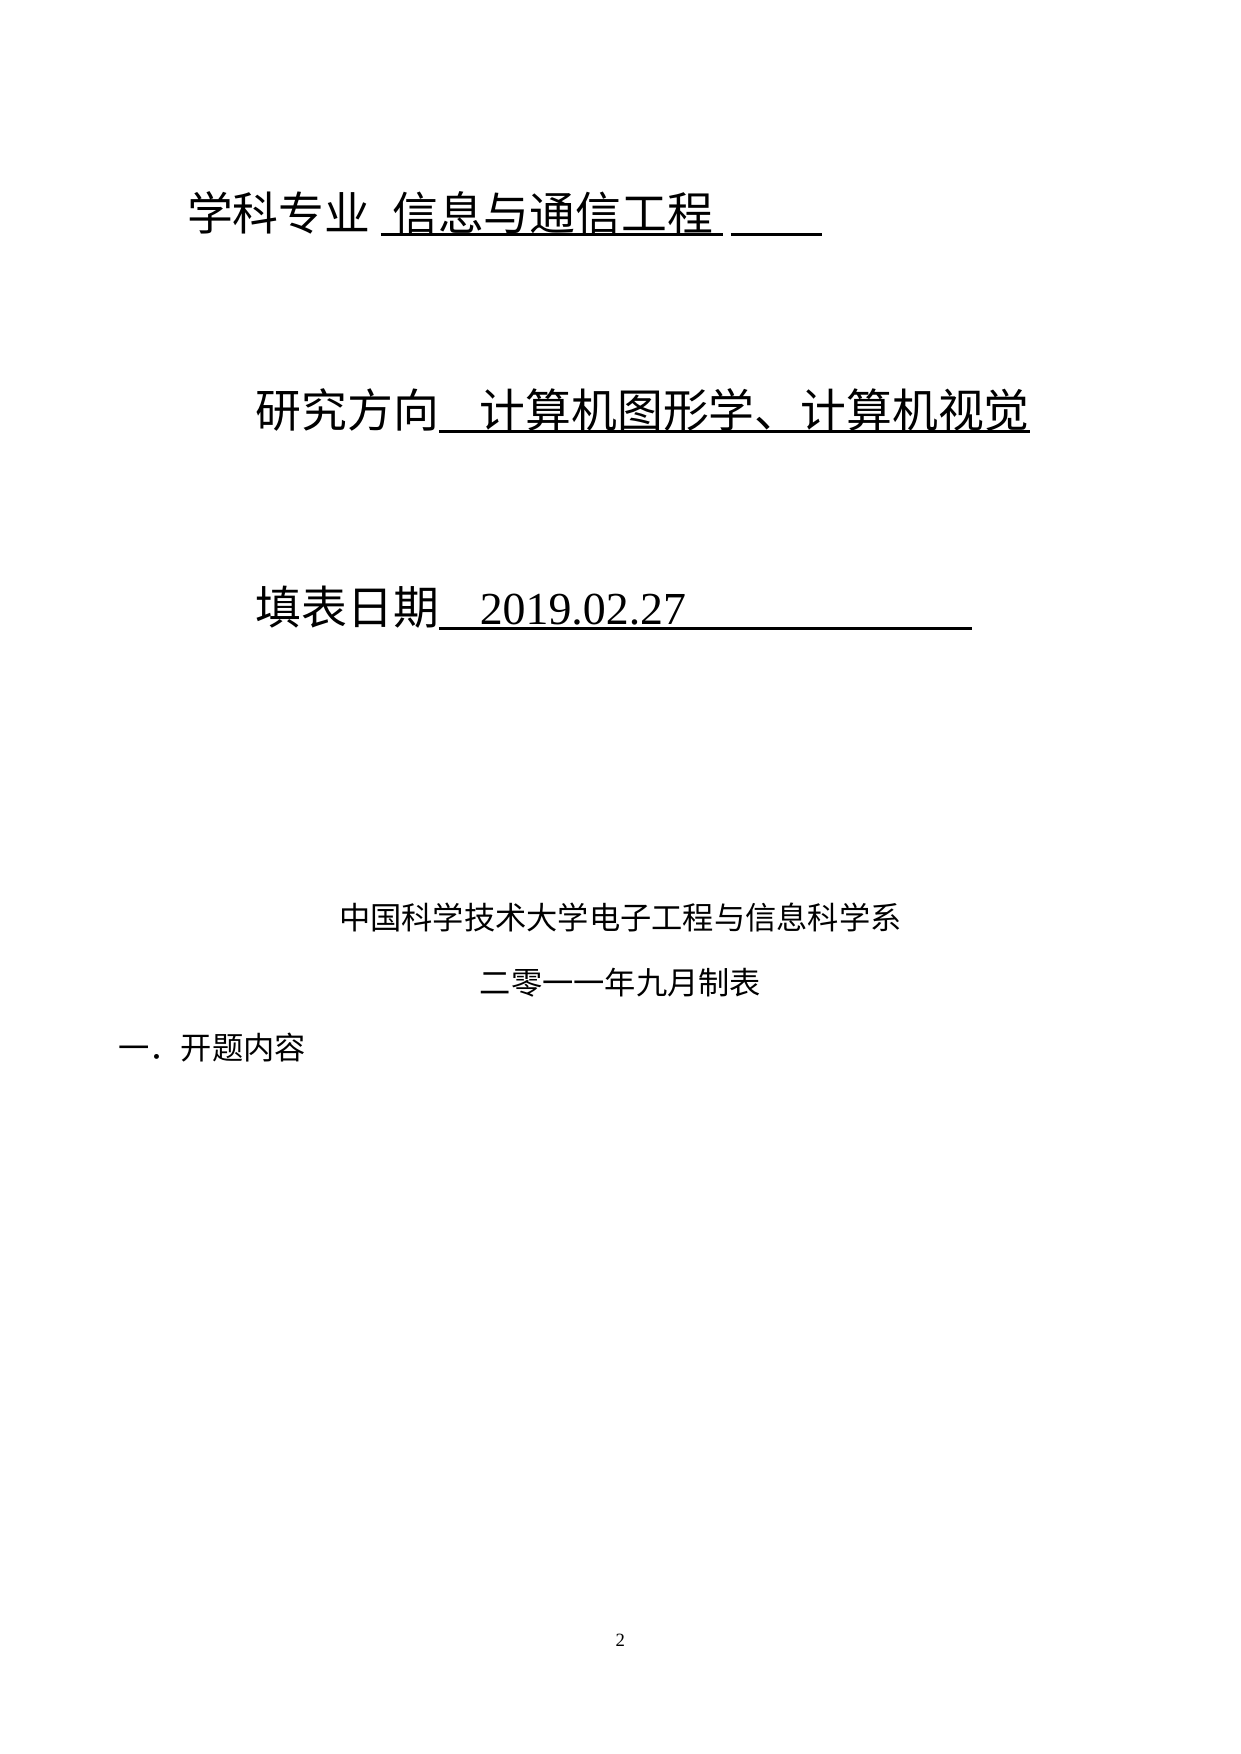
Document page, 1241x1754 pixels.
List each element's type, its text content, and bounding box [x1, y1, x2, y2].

text 中国科学技术大学电子工程与信息科学系 [118, 883, 1122, 948]
text 填表日期 2019.02.27 [118, 556, 1122, 653]
text 学科专业 信息与通信工程 [118, 162, 1122, 259]
text 一．开题内容 [118, 1013, 1122, 1078]
text 研究方向 计算机图形学、计算机视觉 [118, 359, 1122, 456]
text 二零一一年九月制表 [118, 948, 1122, 1013]
